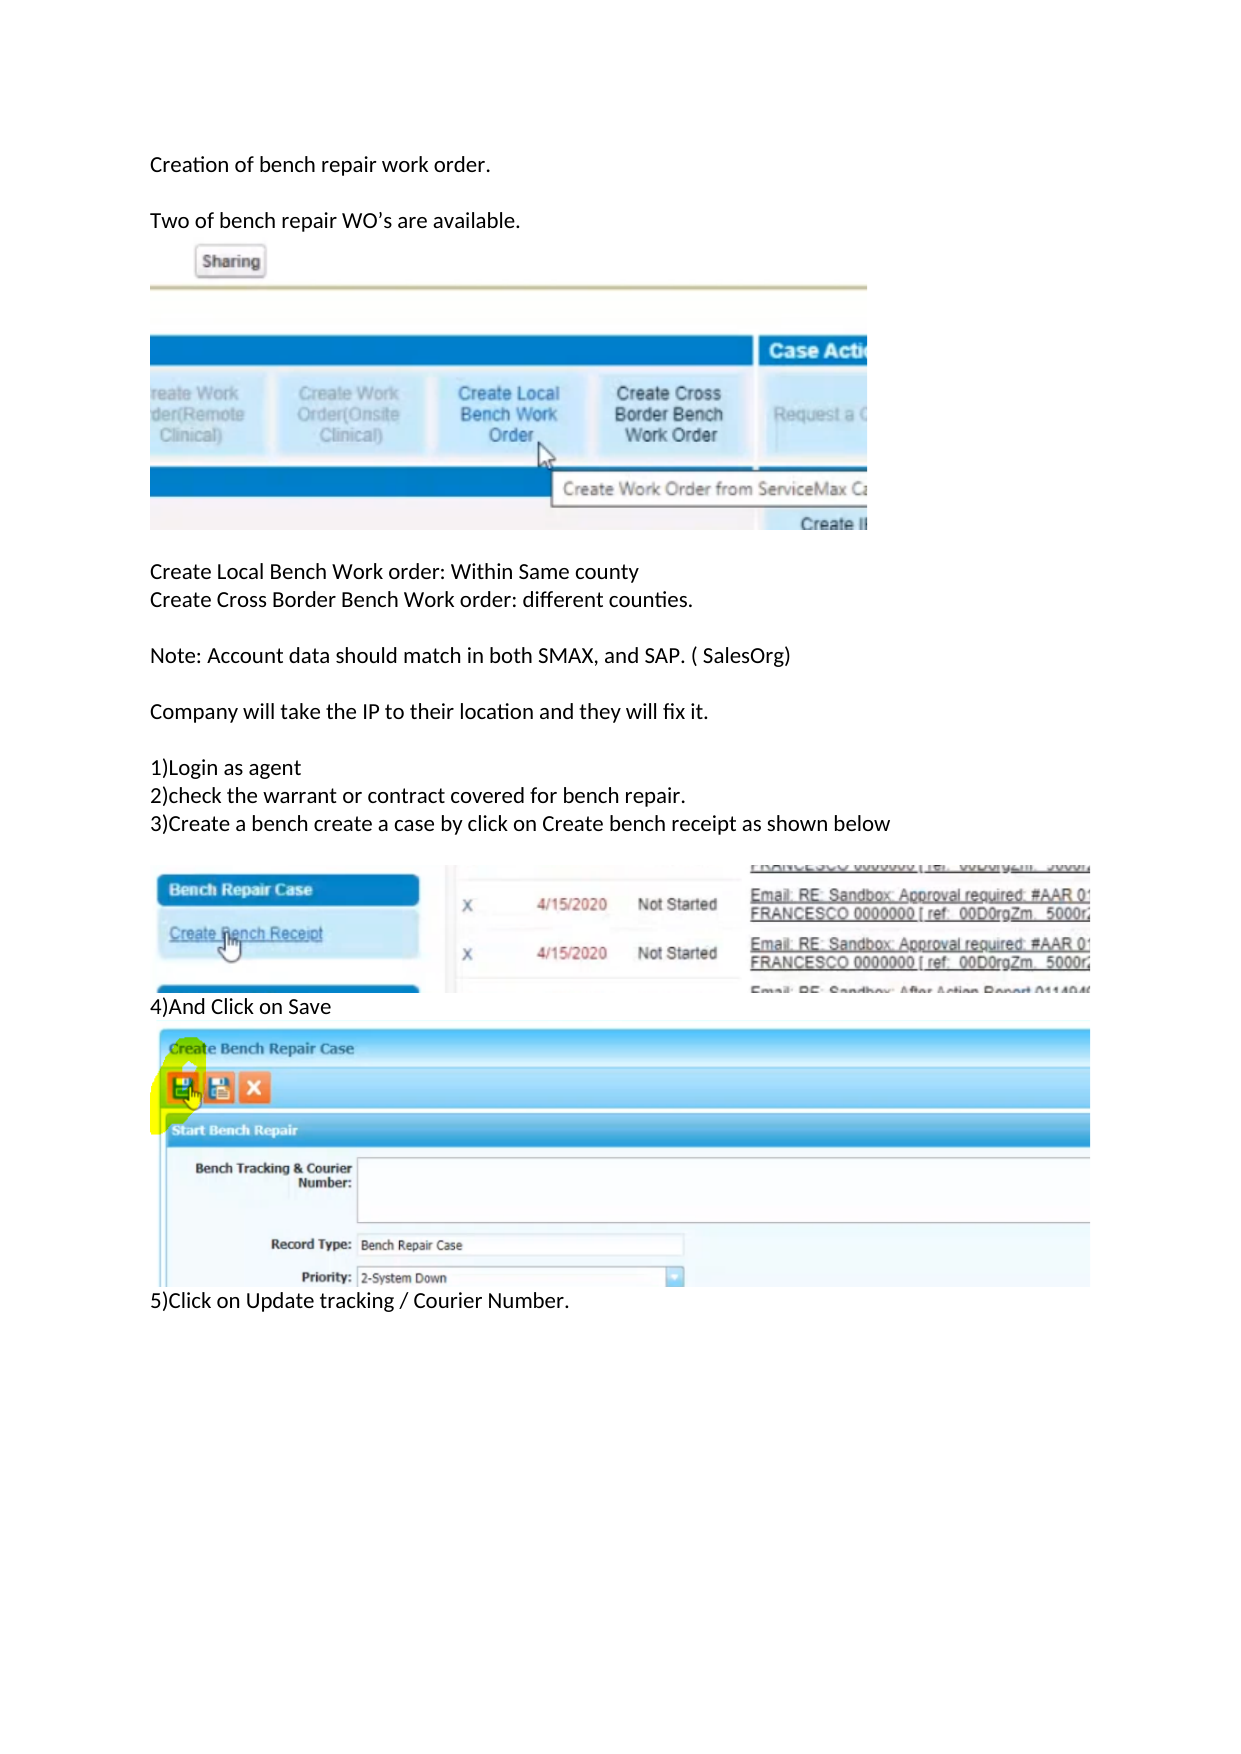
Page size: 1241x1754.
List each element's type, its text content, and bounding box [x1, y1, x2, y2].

text Note: Account data should match in both SMAX, and SAP. ( SalesOrg) [150, 641, 1090, 669]
picture [150, 865, 1091, 993]
text 2)check the warrant or contract covered for bench repair. [150, 782, 1090, 809]
text 5)Click on Update tracking / Courier Number. [150, 1287, 1090, 1314]
text 3)Create a bench create a case by click on Create bench receipt as shown below [150, 809, 1090, 838]
text Two of bench repair WO’s are available. [150, 206, 1090, 234]
text 4)And Click on Save [150, 993, 1090, 1020]
text Create Cross Border Bench Work order: different counties. [150, 585, 1090, 613]
text Company will take the IP to their location and they will fix it. [150, 697, 1090, 726]
picture [150, 1020, 1091, 1287]
text Create Local Bench Work order: Within Same county [150, 557, 1090, 585]
picture [150, 234, 868, 530]
text Creation of bench repair work order. [150, 150, 1090, 178]
text 1)Login as agent [150, 753, 1090, 782]
